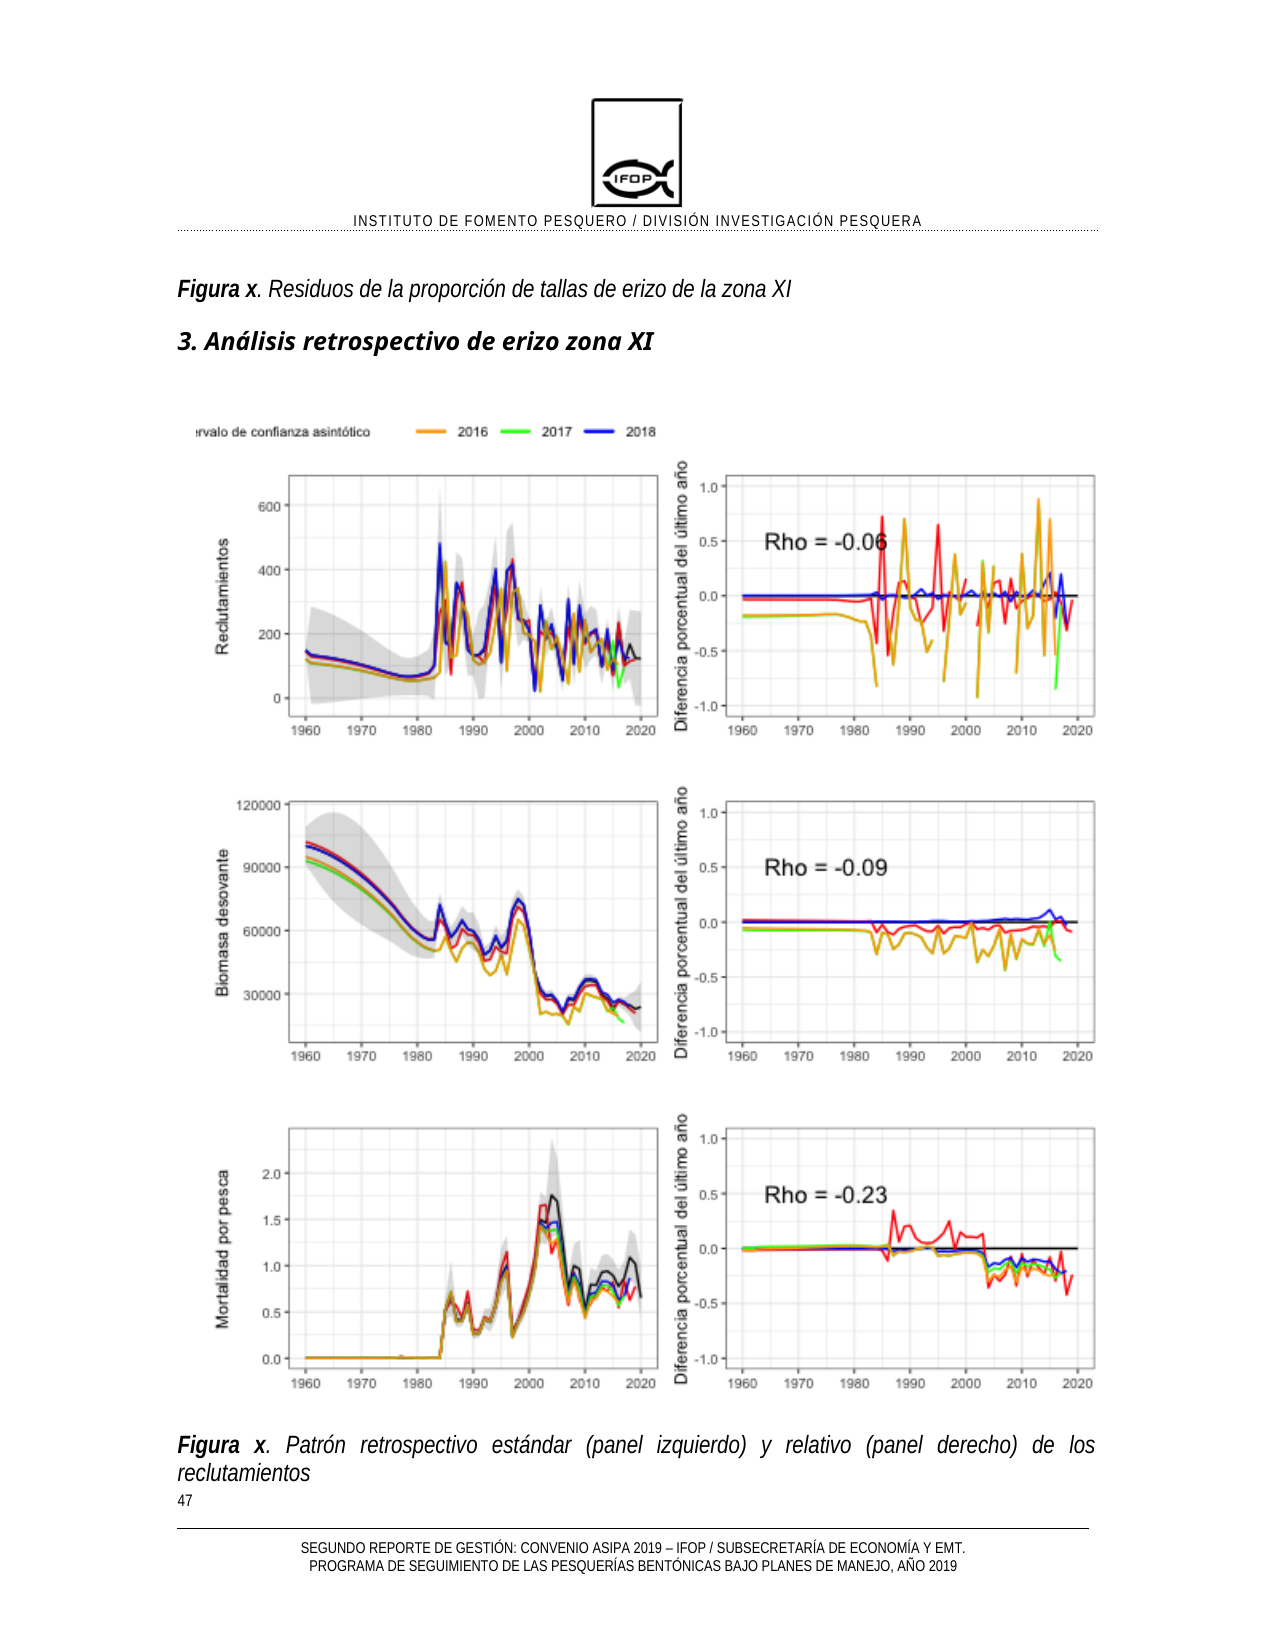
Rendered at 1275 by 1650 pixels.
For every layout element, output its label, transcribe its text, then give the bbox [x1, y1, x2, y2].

picture [196, 357, 1115, 1430]
text Figura x. Residuos de la proporción de tallas de erizo de la zona XI [177, 274, 1098, 303]
text Figura x. Patrón retrospectivo estándar (panel izquierdo) y relativo (panel derecho) de los reclutamientos [177, 1430, 1098, 1487]
subtitle 3. Análisis retrospectivo de erizo zona XI [177, 324, 1098, 358]
picture [590, 97, 685, 212]
